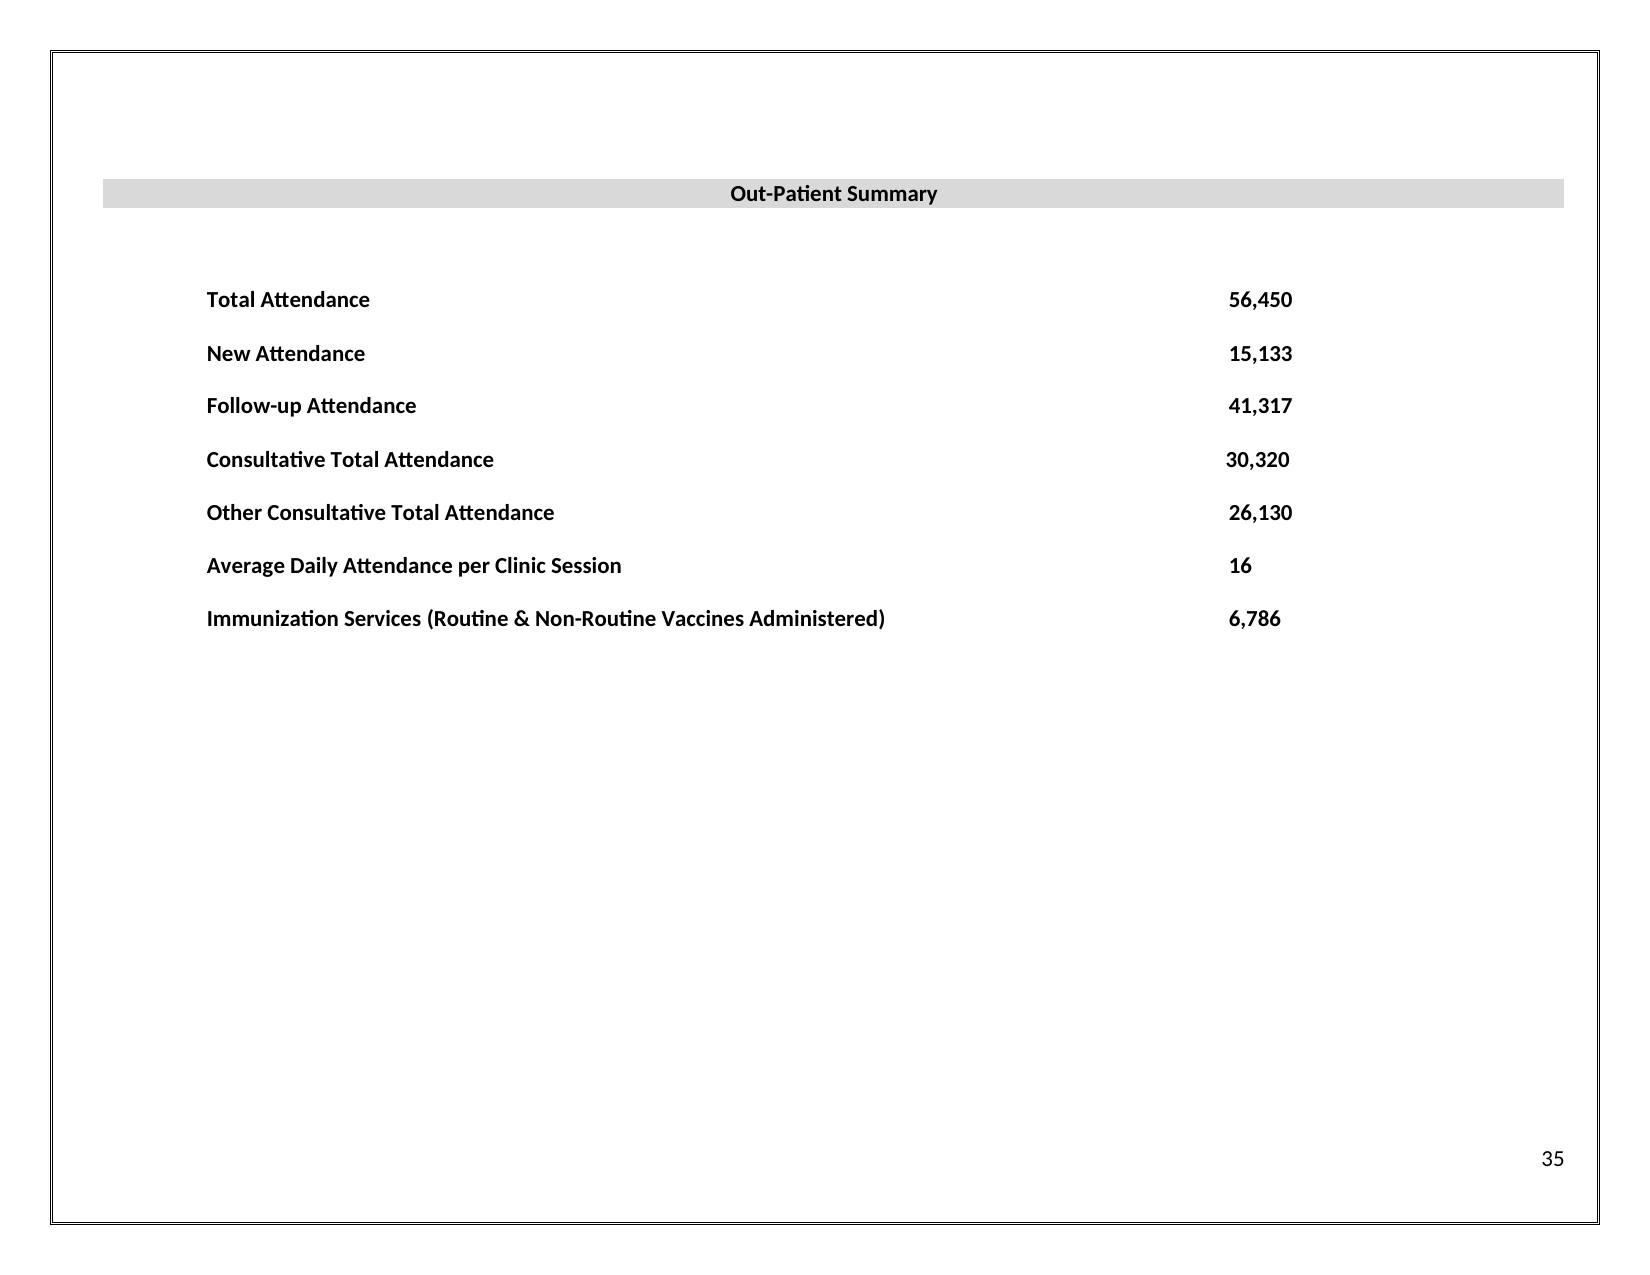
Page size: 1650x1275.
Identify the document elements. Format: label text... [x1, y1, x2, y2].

text Total Attendance 56,450 [103, 286, 1564, 314]
text New Attendance 15,133 [103, 339, 1564, 367]
text Out-Patient Summary [103, 179, 1564, 208]
text Follow-up Attendance 41,317 [103, 392, 1564, 420]
text Other Consultative Total Attendance 26,130 [103, 498, 1564, 526]
text Average Daily Attendance per Clinic Session 16 [103, 551, 1564, 579]
text Consultative Total Attendance 30,320 [103, 445, 1564, 473]
text Immunization Services (Routine & Non-Routine Vaccines Administered) 6,786 [103, 604, 1564, 632]
